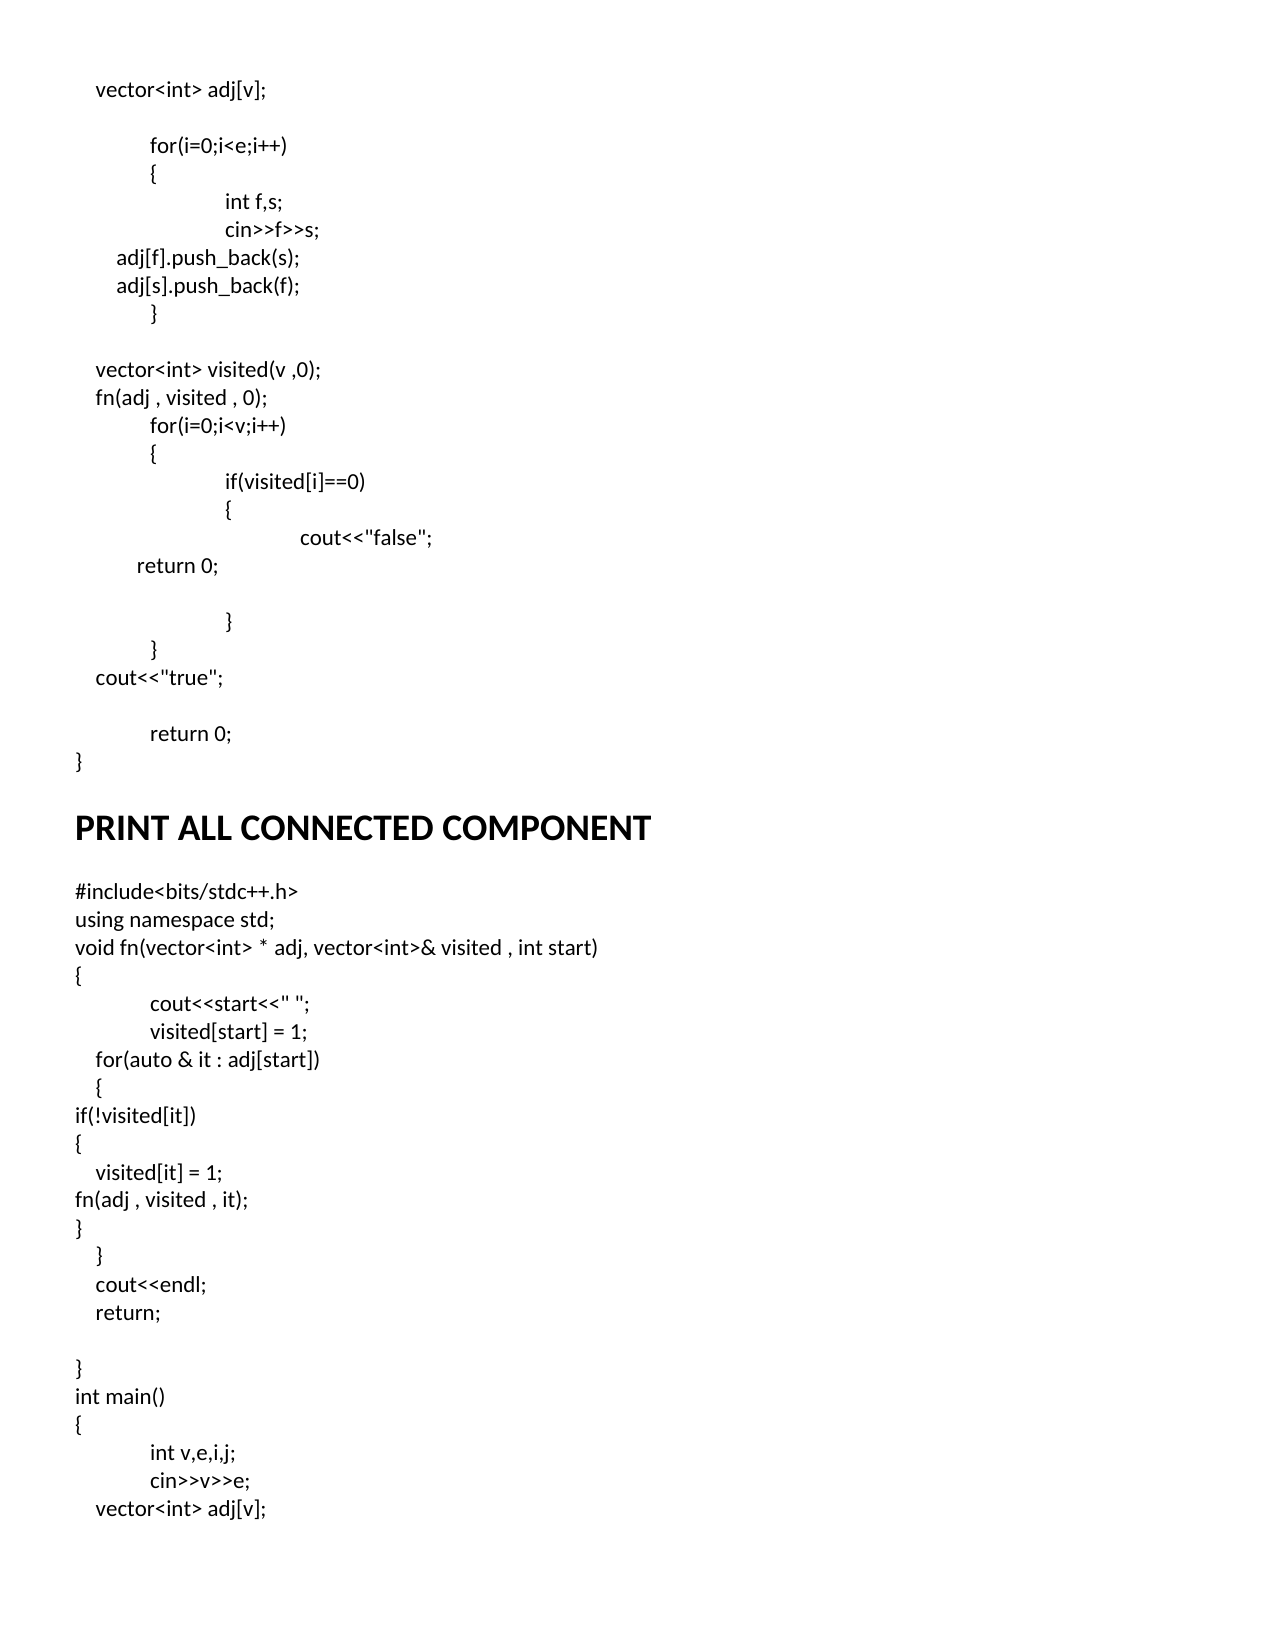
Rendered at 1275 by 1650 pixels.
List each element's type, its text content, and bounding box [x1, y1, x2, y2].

text return 0; [75, 551, 1200, 579]
text return 0; [75, 719, 1200, 747]
text } [75, 1214, 1200, 1242]
text #include<bits/stdc++.h> [75, 877, 1200, 905]
text cout<<"true"; [75, 663, 1200, 691]
text { [75, 1129, 1200, 1158]
text int v,e,i,j; [75, 1438, 1200, 1466]
text } [75, 1242, 1200, 1270]
text cin>>f>>s; [75, 215, 1200, 243]
text if(!visited[it]) [75, 1102, 1200, 1129]
text for(i=0;i<v;i++) [75, 411, 1200, 439]
text { [75, 495, 1200, 523]
text fn(adj , visited , 0); [75, 383, 1200, 411]
text } [75, 299, 1200, 327]
text { [75, 439, 1200, 467]
text void fn(vector<int> * adj, vector<int>& visited , int start) [75, 933, 1200, 961]
text int main() [75, 1382, 1200, 1410]
text return; [75, 1298, 1200, 1326]
text for(i=0;i<e;i++) [75, 131, 1200, 159]
text vector<int> visited(v ,0); [75, 355, 1200, 383]
text cout<<"false"; [75, 523, 1200, 551]
text int f,s; [75, 187, 1200, 215]
text { [75, 159, 1200, 187]
text } [75, 607, 1200, 635]
text using namespace std; [75, 905, 1200, 933]
text cout<<start<<" "; [75, 989, 1200, 1017]
text adj[f].push_back(s); [75, 243, 1200, 271]
text fn(adj , visited , it); [75, 1186, 1200, 1214]
text } [75, 635, 1200, 663]
text adj[s].push_back(f); [75, 271, 1200, 299]
text cout<<endl; [75, 1270, 1200, 1298]
text vector<int> adj[v]; [75, 1494, 1200, 1522]
text cin>>v>>e; [75, 1466, 1200, 1494]
text visited[it] = 1; [75, 1158, 1200, 1186]
text { [75, 1073, 1200, 1102]
text } [75, 747, 1200, 776]
text for(auto & it : adj[start]) [75, 1046, 1200, 1073]
text PRINT ALL CONNECTED COMPONENT [75, 803, 1200, 849]
text } [75, 1354, 1200, 1382]
text { [75, 961, 1200, 989]
text visited[start] = 1; [75, 1017, 1200, 1046]
text if(visited[i]==0) [75, 467, 1200, 495]
text vector<int> adj[v]; [75, 75, 1200, 103]
text { [75, 1410, 1200, 1438]
